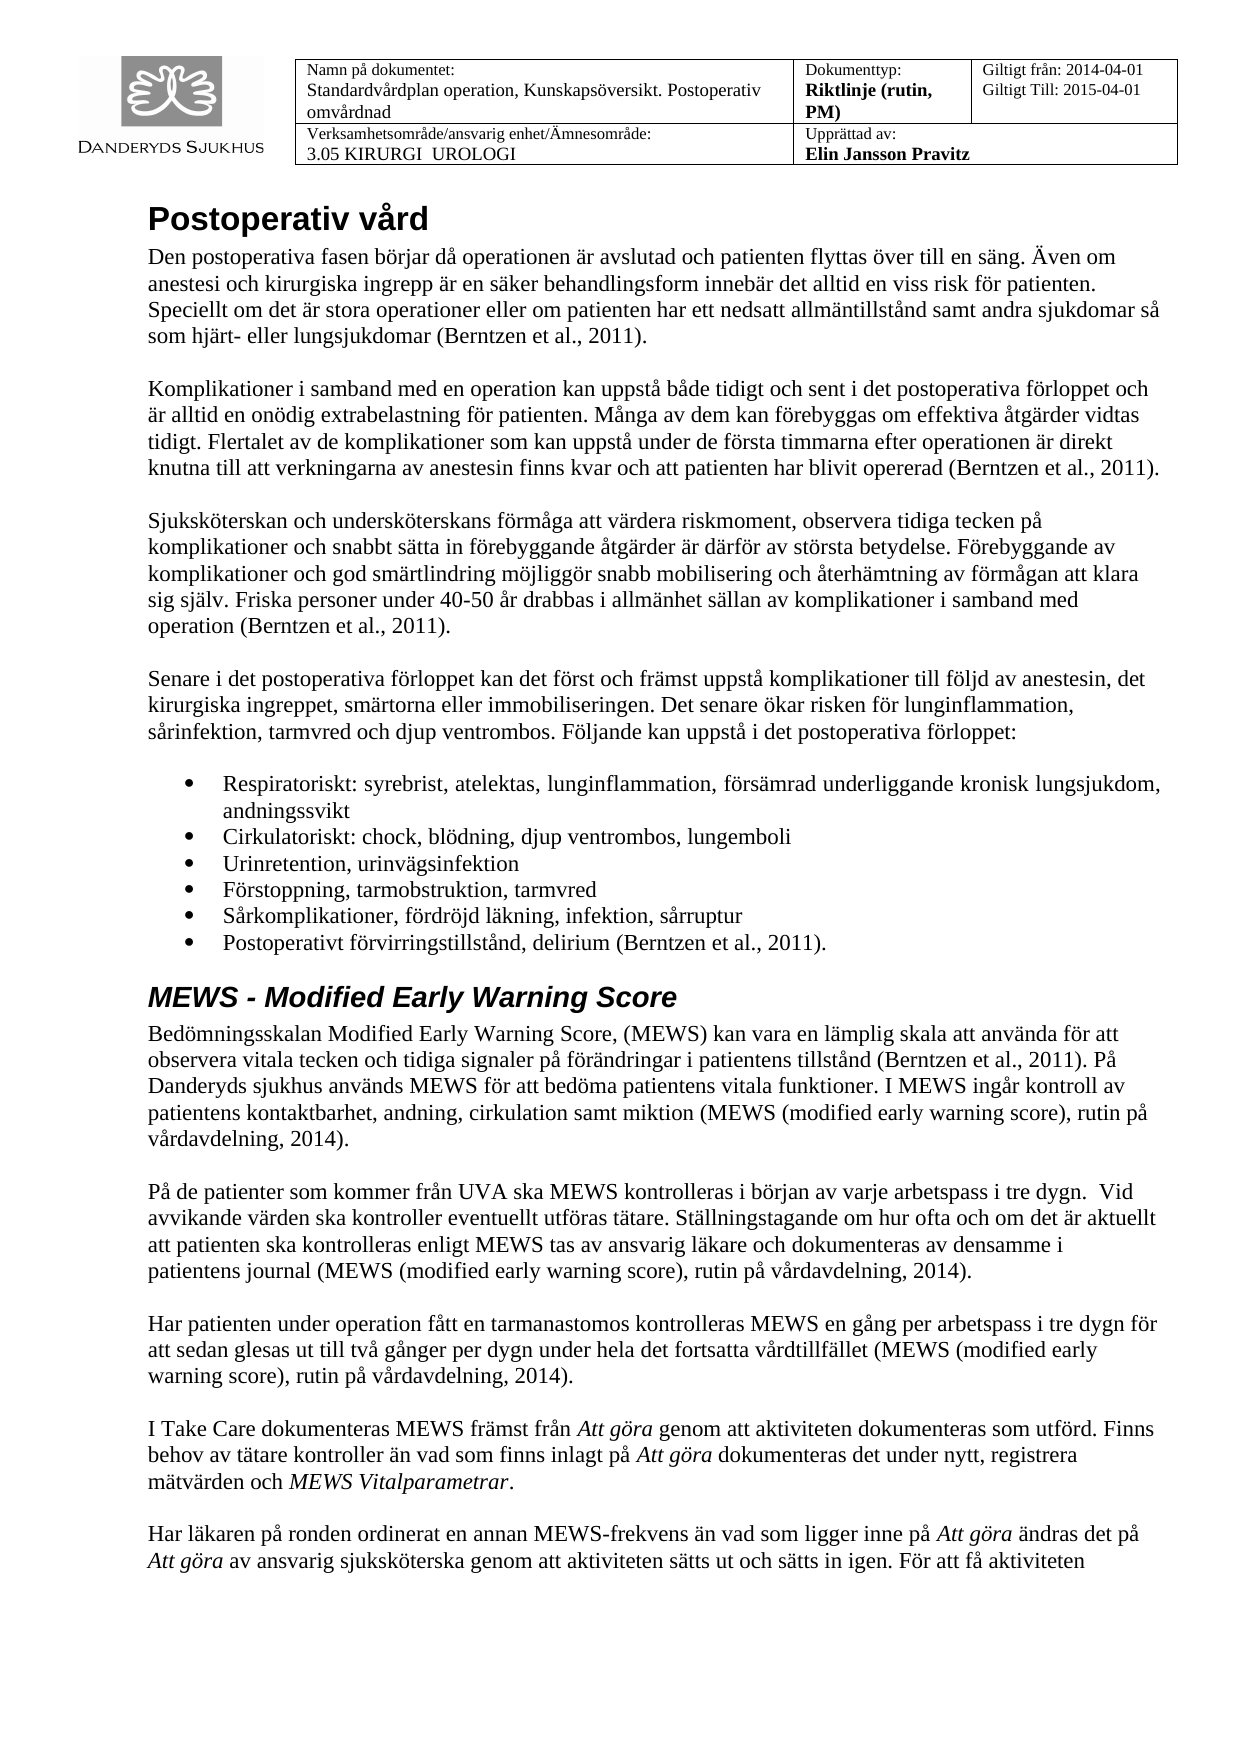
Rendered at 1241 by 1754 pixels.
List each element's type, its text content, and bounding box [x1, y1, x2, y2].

text Sjuksköterskan och undersköterskans förmåga att värdera riskmoment, observera tidiga tecken på komplikationer och snabbt sätta in förebyggande åtgärder är därför av största betydelse. Förebyggande av komplikationer och god smärtlindring möjliggör snabb mobilisering och återhämtning av förmågan att klara sig själv. Friska personer under 40-50 år drabbas i allmänhet sällan av komplikationer i samband med operation (Berntzen et al., 2011). [148, 507, 1162, 639]
text På de patienter som kommer från UVA ska MEWS kontrolleras i början av varje arbetspass i tre dygn. Vid avvikande värden ska kontroller eventuellt utföras tätare. Ställningstagande om hur ofta och om det är aktuellt att patienten ska kontrolleras enligt MEWS tas av ansvarig läkare och dokumenteras av densamme i patientens journal (MEWS (modified early warning score), rutin på vårdavdelning, 2014). [148, 1178, 1162, 1283]
picture [78, 56, 264, 153]
text Komplikationer i samband med en operation kan uppstå både tidigt och sent i det postoperativa förloppet och är alltid en onödig extrabelastning för patienten. Många av dem kan förebyggas om effektiva åtgärder vidtas tidigt. Flertalet av de komplikationer som kan uppstå under de första timmarna efter operationen är direkt knutna till att verkningarna av anestesin finns kvar och att patienten har blivit opererad (Berntzen et al., 2011). [148, 375, 1162, 481]
text I Take Care dokumenteras MEWS främst från Att göra genom att aktiviteten dokumenteras som utförd. Finns behov av tätare kontroller än vad som finns inlagt på Att göra dokumenteras det under nytt, registrera mätvärden och MEWS Vitalparametrar. [148, 1415, 1162, 1494]
text Har patienten under operation fått en tarmanastomos kontrolleras MEWS en gång per arbetspass i tre dygn för att sedan glesas ut till två gånger per dygn under hela det fortsatta vårdtillfället (MEWS (modified early warning score), rutin på vårdavdelning, 2014). [148, 1310, 1162, 1389]
list Respiratoriskt: syrebrist, atelektas, lunginflammation, försämrad underliggande kronisk lungsjukdom, andningssvikt [185, 771, 1162, 823]
text Bedömningsskalan Modified Early Warning Score, (MEWS) kan vara en lämplig skala att använda för att observera vitala tecken och tidiga signaler på förändringar i patientens tillstånd (Berntzen et al., 2011). På Danderyds sjukhus används MEWS för att bedöma patientens vitala funktioner. I MEWS ingår kontroll av patientens kontaktbarhet, andning, cirkulation samt miktion (MEWS (modified early warning score), rutin på vårdavdelning, 2014). [148, 1020, 1162, 1152]
subtitle Postoperativ vård [148, 199, 1162, 237]
list Förstoppning, tarmobstruktion, tarmvred [185, 876, 1162, 902]
list Urinretention, urinvägsinfektion [185, 849, 1162, 876]
text Den postoperativa fasen börjar då operationen är avslutad och patienten flyttas över till en säng. Även om anestesi och kirurgiska ingrepp är en säker behandlingsform innebär det alltid en viss risk för patienten. Speciellt om det är stora operationer eller om patienten har ett nedsatt allmäntillstånd samt andra sjukdomar så som hjärt- eller lungsjukdomar (Berntzen et al., 2011). [148, 243, 1162, 349]
list Postoperativt förvirringstillstånd, delirium (Berntzen et al., 2011). [185, 929, 1162, 955]
list Cirkulatoriskt: chock, blödning, djup ventrombos, lungemboli [185, 823, 1162, 849]
text Senare i det postoperativa förloppet kan det först och främst uppstå komplikationer till följd av anestesin, det kirurgiska ingreppet, smärtorna eller immobiliseringen. Det senare ökar risken för lunginflammation, sårinfektion, tarmvred och djup ventrombos. Följande kan uppstå i det postoperativa förloppet: [148, 665, 1162, 744]
list Sårkomplikationer, fördröjd läkning, infektion, sårruptur [185, 902, 1162, 929]
subtitle MEWS - Modified Early Warning Score [148, 980, 1162, 1013]
